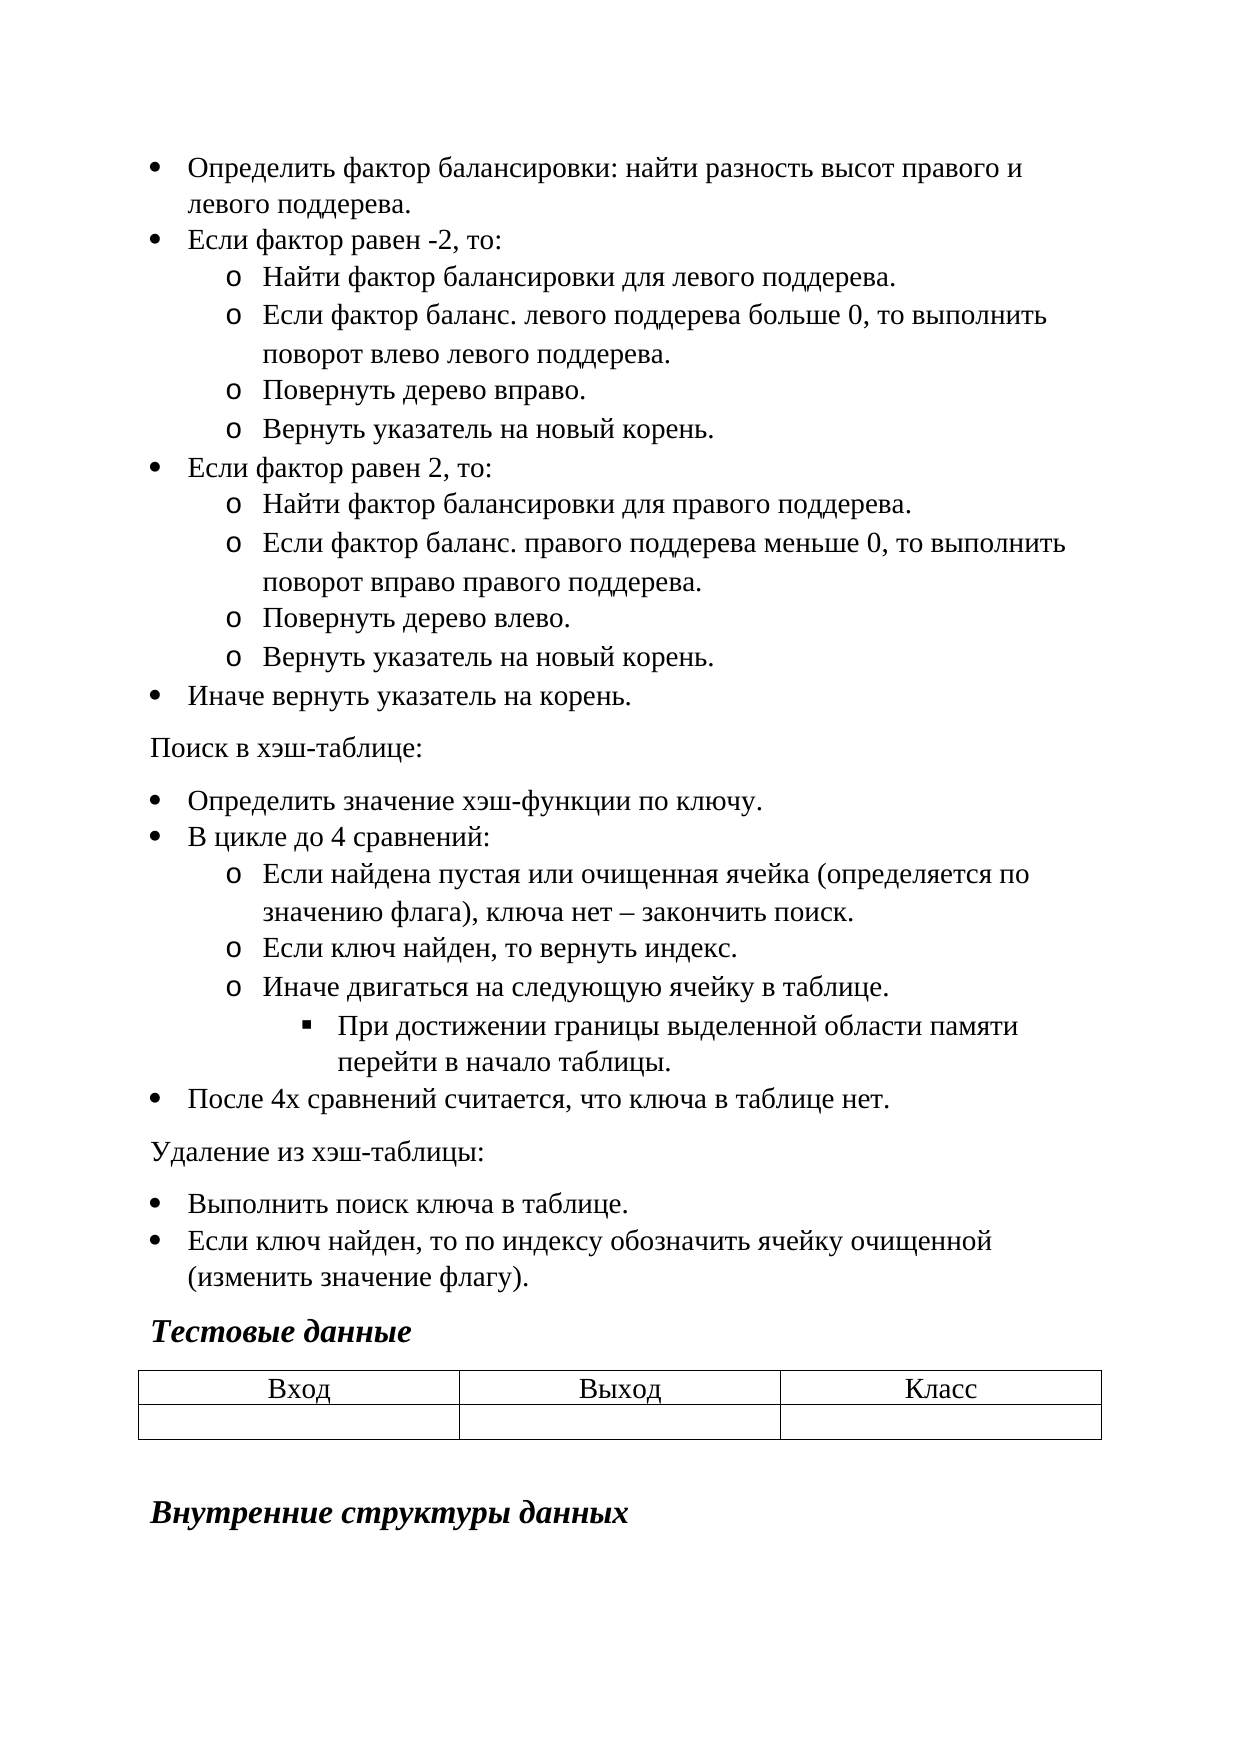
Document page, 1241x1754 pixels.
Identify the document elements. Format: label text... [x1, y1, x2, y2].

table_cell [139, 1405, 459, 1439]
text Удаление из хэш-таблицы: [150, 1134, 1090, 1167]
list Вернуть указатель на новый корень. [225, 411, 1090, 447]
list Повернуть дерево вправо. [225, 372, 1090, 408]
list Определить значение хэш-функции по ключу. [150, 783, 1090, 817]
list Повернуть дерево влево. [225, 600, 1090, 636]
text Внутренние структуры данных [150, 1493, 1090, 1531]
list Если найдена пустая или очищенная ячейка (определяется по значению флага), ключа нет – закончить поиск. [225, 856, 1090, 928]
table_cell [781, 1405, 1101, 1439]
list Если фактор баланс. левого поддерева больше 0, то выполнить поворот влево левого поддерева. [225, 297, 1090, 370]
list Если ключ найден, то вернуть индекс. [225, 931, 1090, 967]
text Поиск в хэш-таблице: [150, 731, 1090, 764]
table_header Выход [460, 1371, 780, 1404]
list Если фактор равен 2, то: [150, 450, 1090, 484]
list Если фактор баланс. правого поддерева меньше 0, то выполнить поворот вправо правого поддерева. [225, 525, 1090, 597]
table_cell [460, 1405, 780, 1439]
list Найти фактор балансировки для правого поддерева. [225, 486, 1090, 522]
list Если ключ найден, то по индексу обозначить ячейку очищенной (изменить значение флагу). [150, 1223, 1090, 1292]
list После 4х сравнений считается, что ключа в таблице нет. [150, 1081, 1090, 1114]
list Иначе двигаться на следующую ячейку в таблице. [225, 969, 1090, 1006]
list Иначе вернуть указатель на корень. [150, 678, 1090, 711]
list Если фактор равен -2, то: [150, 222, 1090, 256]
table_header Класс [781, 1371, 1101, 1404]
list При достижении границы выделенной области памяти перейти в начало таблицы. [300, 1008, 1090, 1078]
table_header Вход [139, 1371, 459, 1404]
list Вернуть указатель на новый корень. [225, 639, 1090, 675]
text Тестовые данные [150, 1312, 1090, 1350]
list Определить фактор балансировки: найти разность высот правого и левого поддерева. [150, 150, 1090, 220]
list Выполнить поиск ключа в таблице. [150, 1186, 1090, 1220]
list В цикле до 4 сравнений: [150, 819, 1090, 853]
list Найти фактор балансировки для левого поддерева. [225, 259, 1090, 295]
